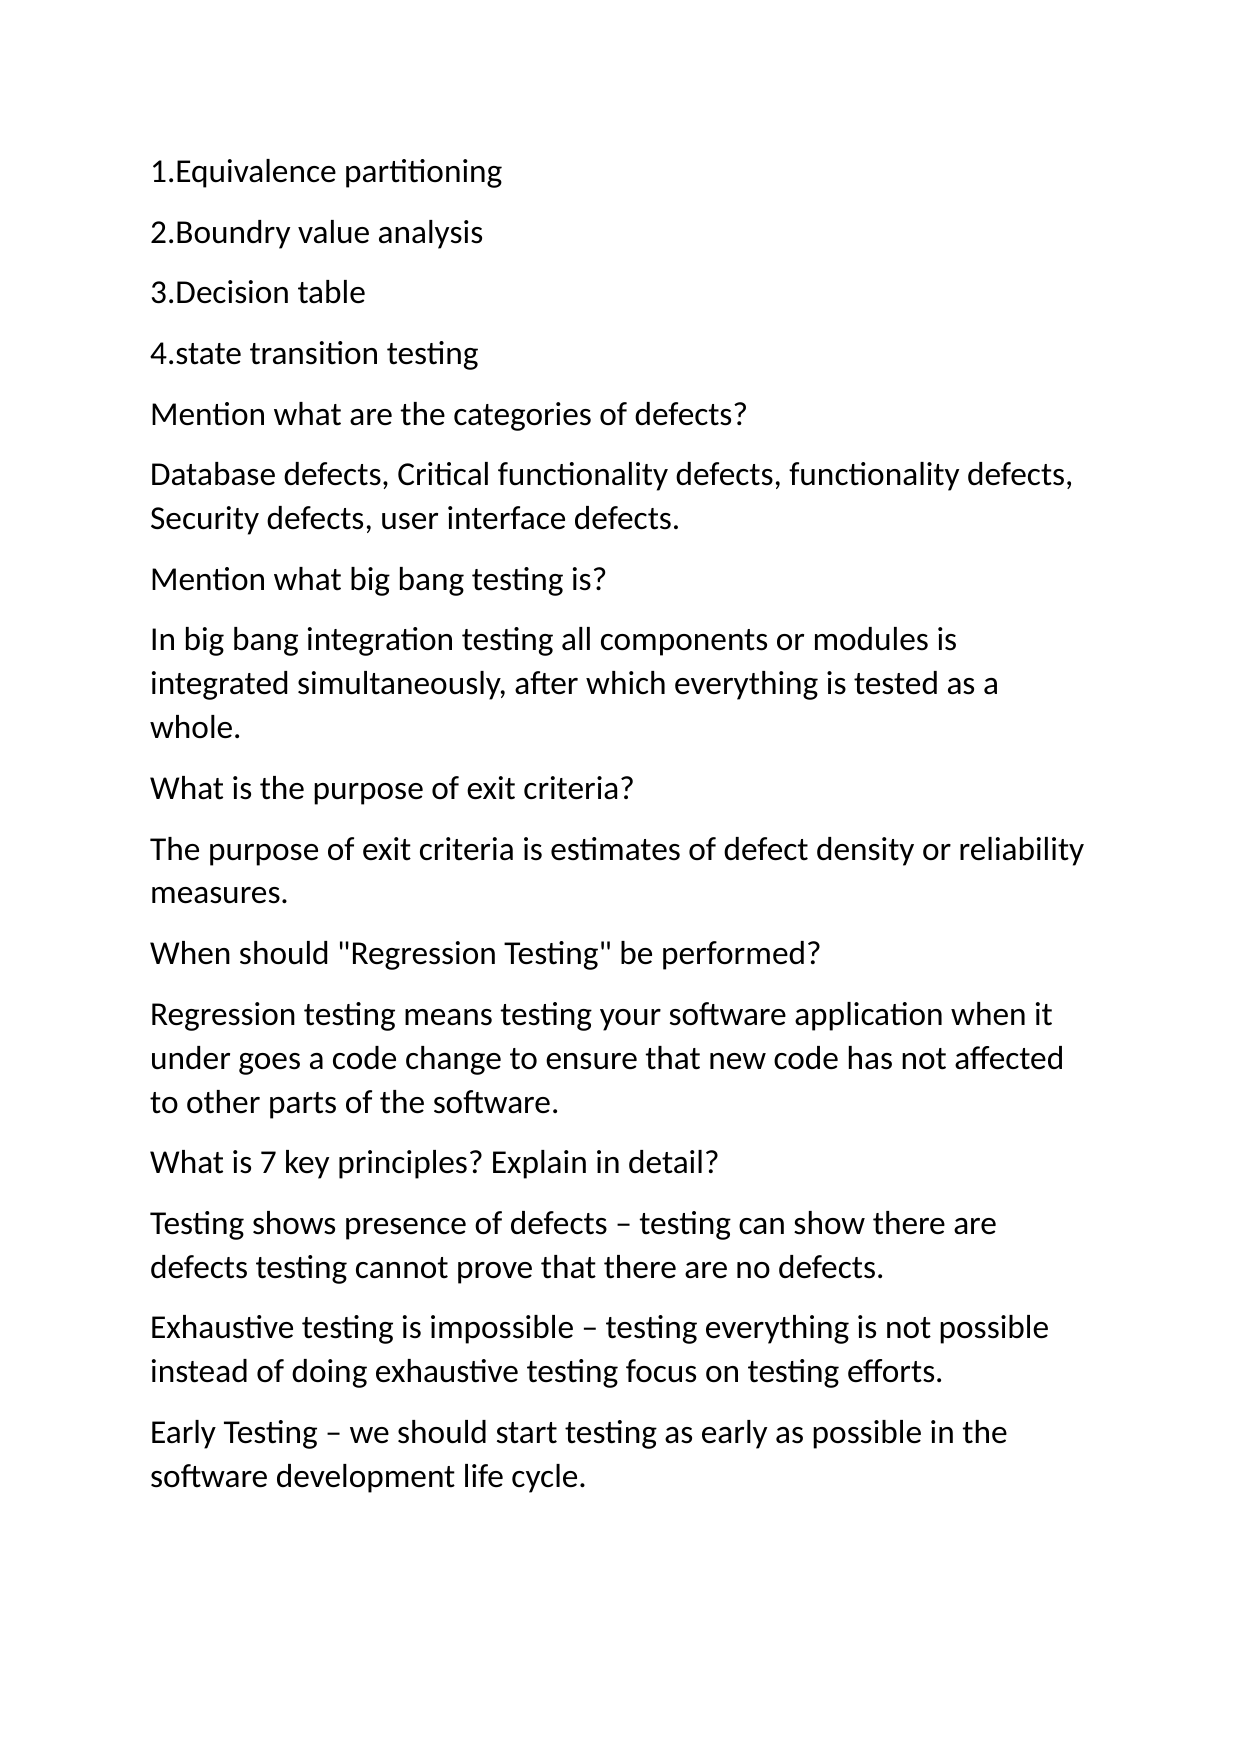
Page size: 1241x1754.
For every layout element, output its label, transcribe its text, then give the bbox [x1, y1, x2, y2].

text Regression testing means testing your software application when it under goes a code change to ensure that new code has not affected to other parts of the software. [150, 993, 1090, 1121]
text Mention what are the categories of defects? [150, 392, 1090, 433]
text 1.Equivalence partitioning [150, 150, 1090, 191]
text What is 7 key principles? Explain in detail? [150, 1141, 1090, 1182]
text Database defects, Critical functionality defects, functionality defects, Security defects, user interface defects. [150, 453, 1090, 538]
text When should "Regression Testing" be performed? [150, 932, 1090, 973]
text Exhaustive testing is impossible – testing everything is not possible instead of doing exhaustive testing focus on testing efforts. [150, 1306, 1090, 1391]
text Early Testing – we should start testing as early as possible in the software development life cycle. [150, 1411, 1090, 1496]
text 2.Boundry value analysis [150, 211, 1090, 251]
text 4.state transition testing [150, 332, 1090, 373]
text What is the purpose of exit criteria? [150, 767, 1090, 808]
text Testing shows presence of defects – testing can show there are defects testing cannot prove that there are no defects. [150, 1202, 1090, 1287]
text Mention what big bang testing is? [150, 558, 1090, 598]
text The purpose of exit criteria is estimates of defect density or reliability measures. [150, 827, 1090, 912]
text 3.Decision table [150, 271, 1090, 312]
text In big bang integration testing all components or modules is integrated simultaneously, after which everything is tested as a whole. [150, 618, 1090, 747]
